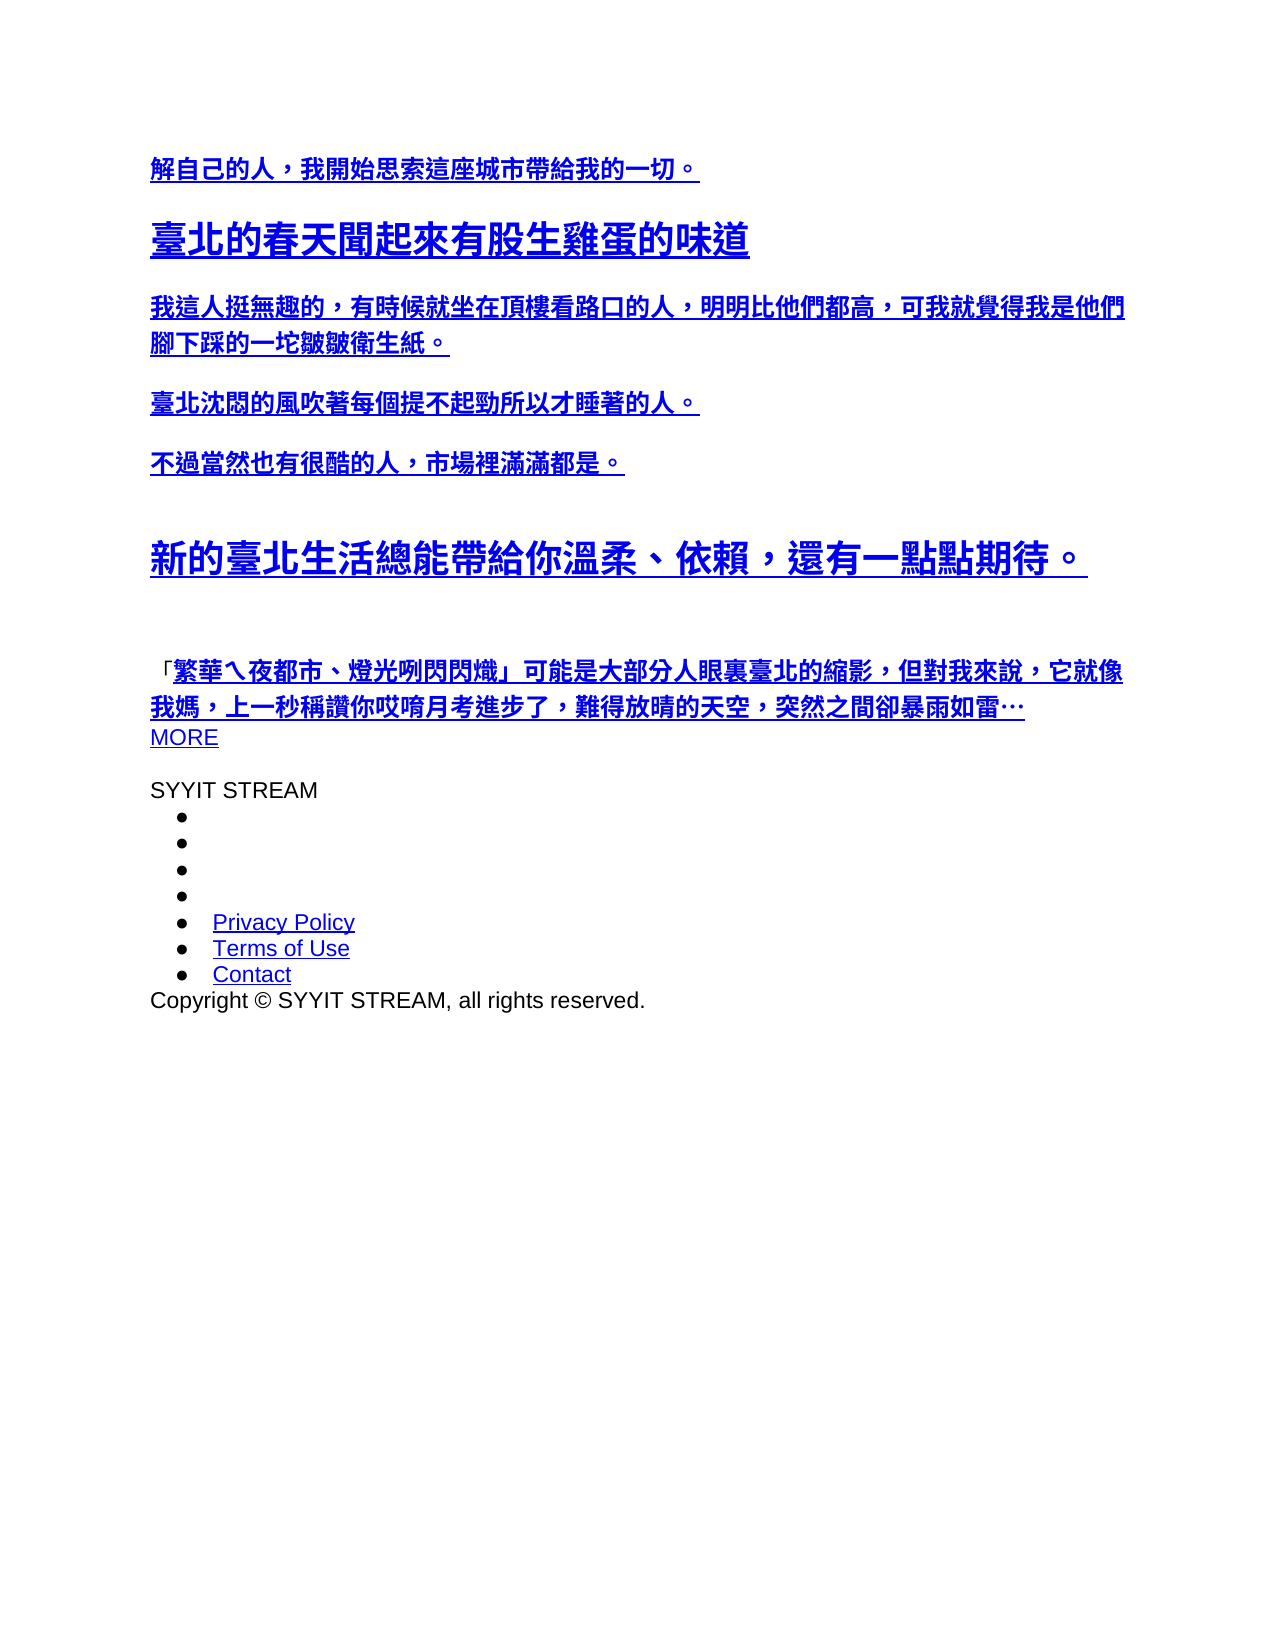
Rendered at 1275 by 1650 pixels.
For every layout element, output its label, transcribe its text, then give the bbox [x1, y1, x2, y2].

text 我這人挺無趣的，有時候就坐在頂樓看路口的人，明明比他們都高，可我就覺得我是他們腳下踩的一坨皺皺衛生紙。 [150, 320, 1125, 360]
list Terms of Use [175, 935, 1125, 961]
list Contact [175, 961, 1125, 987]
text SYYIT STREAM [150, 777, 1125, 803]
text 臺北的春天聞起來有股生雞蛋的味道 [150, 210, 1125, 264]
text 不過當然也有很酷的人，市場裡滿滿都是。 [150, 443, 1125, 479]
text Copyright © SYYIT STREAM, all rights reserved. [150, 987, 1125, 1014]
text 新的臺北生活總能帶給你溫柔、依賴，還有一點點期待。 [150, 529, 1125, 583]
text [150, 150, 1125, 186]
text 臺北沈悶的風吹著每個提不起勁所以才睡著的人。 [150, 383, 1125, 419]
text 「繁華ㄟ夜都市、燈光咧閃閃熾」可能是大部分人眼裏臺北的縮影，但對我來說，它就像我媽，上一秒稱讚你哎唷月考進步了，難得放晴的天空，突然之間卻暴雨如雷… [150, 651, 1125, 724]
text MORE [150, 724, 1125, 750]
text 我這人挺無趣的，有時候就坐在頂樓看路口的人，明明比他們都高，可我就覺得我是他們腳下踩的一坨皺皺衛生紙。 [150, 287, 1125, 318]
list Privacy Policy [175, 908, 1125, 935]
